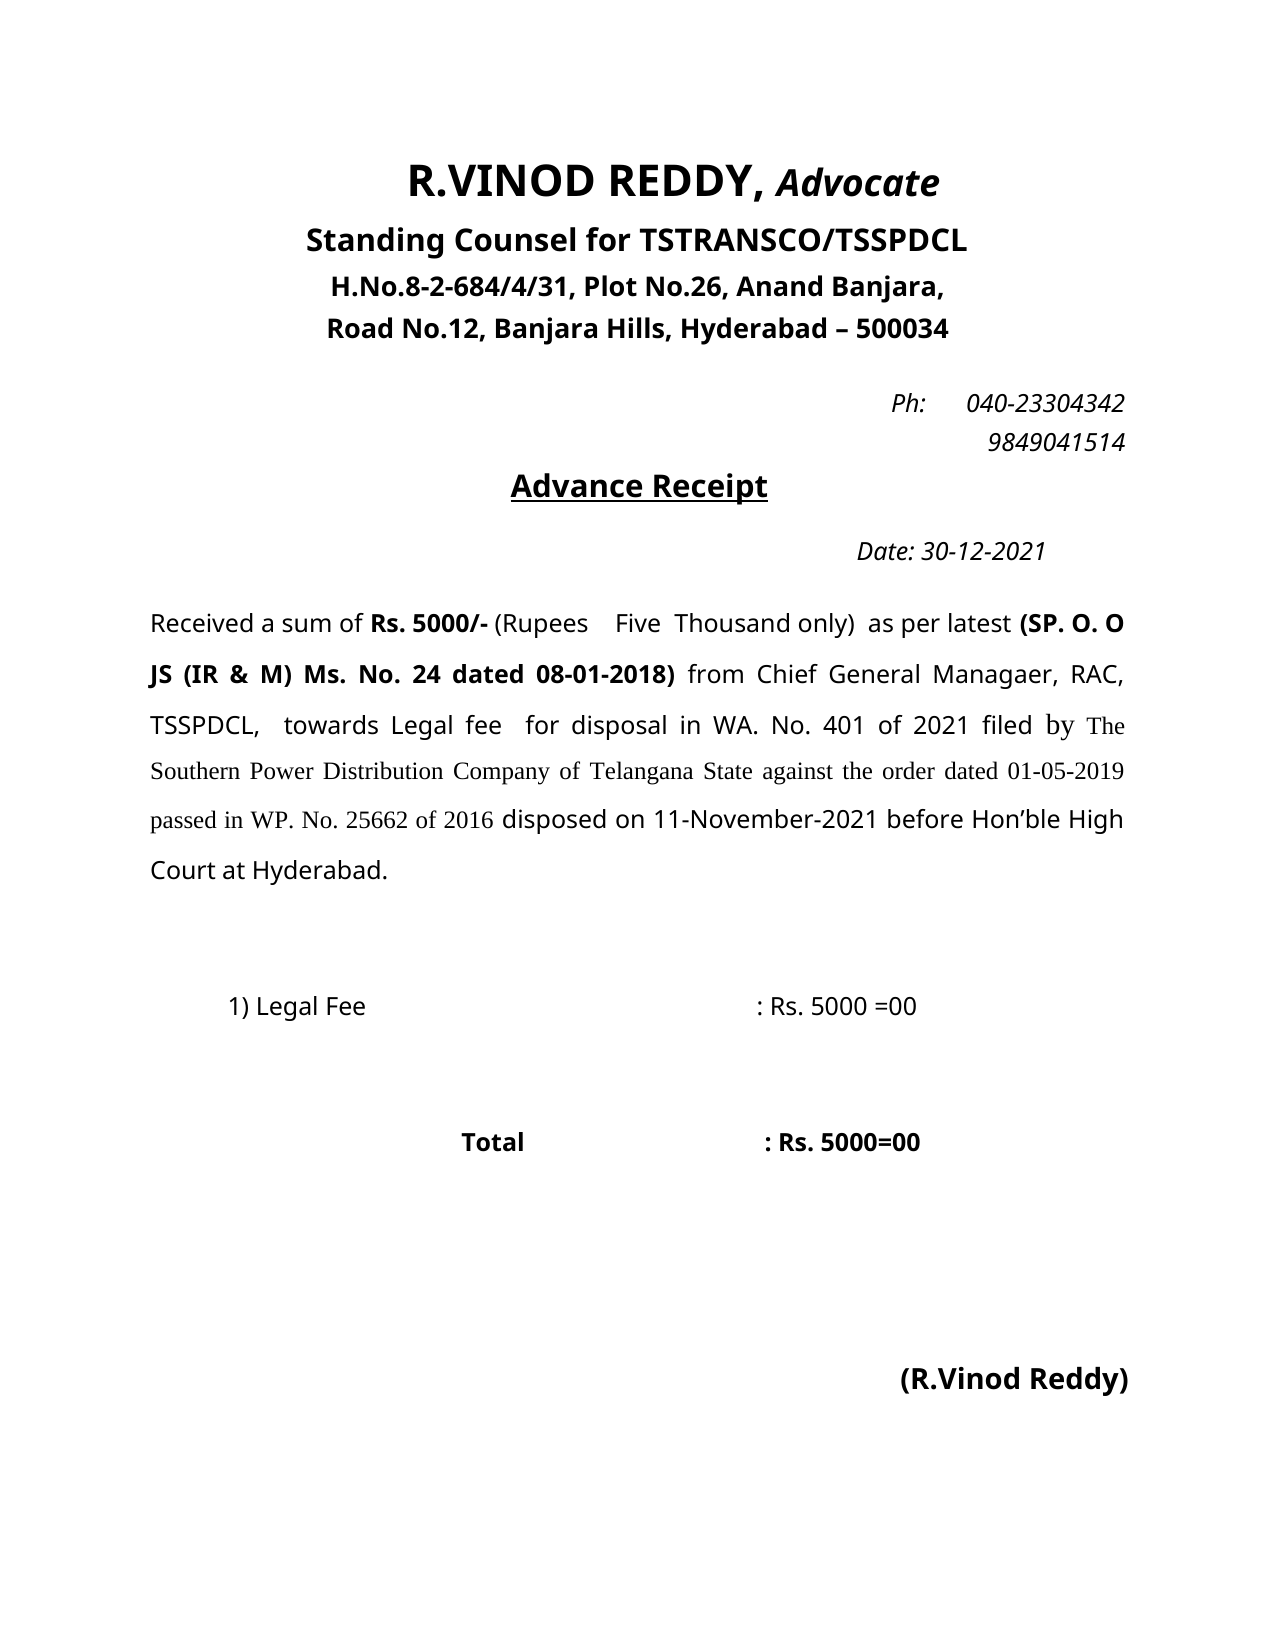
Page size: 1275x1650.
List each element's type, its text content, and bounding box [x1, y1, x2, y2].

text H.No.8-2-684/4/31, Plot No.26, Anand Banjara, [150, 267, 1125, 304]
text Received a sum of Rs. 5000/- (Rupees Five Thousand only) as per latest (SP. O. O JS (IR & M) Ms. No. 24 dated 08-01-2018) from Chief General Managaer, RAC, TSSPDCL, towards Legal fee for disposal in WA. No. 401 of 2021 filed by The Southern Power Distribution Company of Telangana State against the order dated 01-05-2019 passed in WP. No. 25662 of 2016 disposed on 11-November-2021 before Hon’ble High Court at Hyderabad. [150, 605, 1125, 887]
text 9849041514 [150, 424, 1125, 458]
text Total : Rs. 5000=00 [227, 1125, 1010, 1159]
text 1) Legal Fee : Rs. 5000 =00 [227, 989, 1010, 1023]
text Road No.12, Banjara Hills, Hyderabad – 500034 [150, 310, 1125, 347]
text (R.Vinod Reddy) [677, 1358, 1128, 1398]
text Ph: 040-23304342 [150, 385, 1125, 419]
text Advance Receipt [150, 463, 1128, 506]
text Standing Counsel for TSTRANSCO/TSSPDCL [227, 218, 1047, 261]
text Date: 30-12-2021 [227, 533, 1047, 567]
text R.VINOD REDDY, Advocate [227, 150, 1047, 209]
